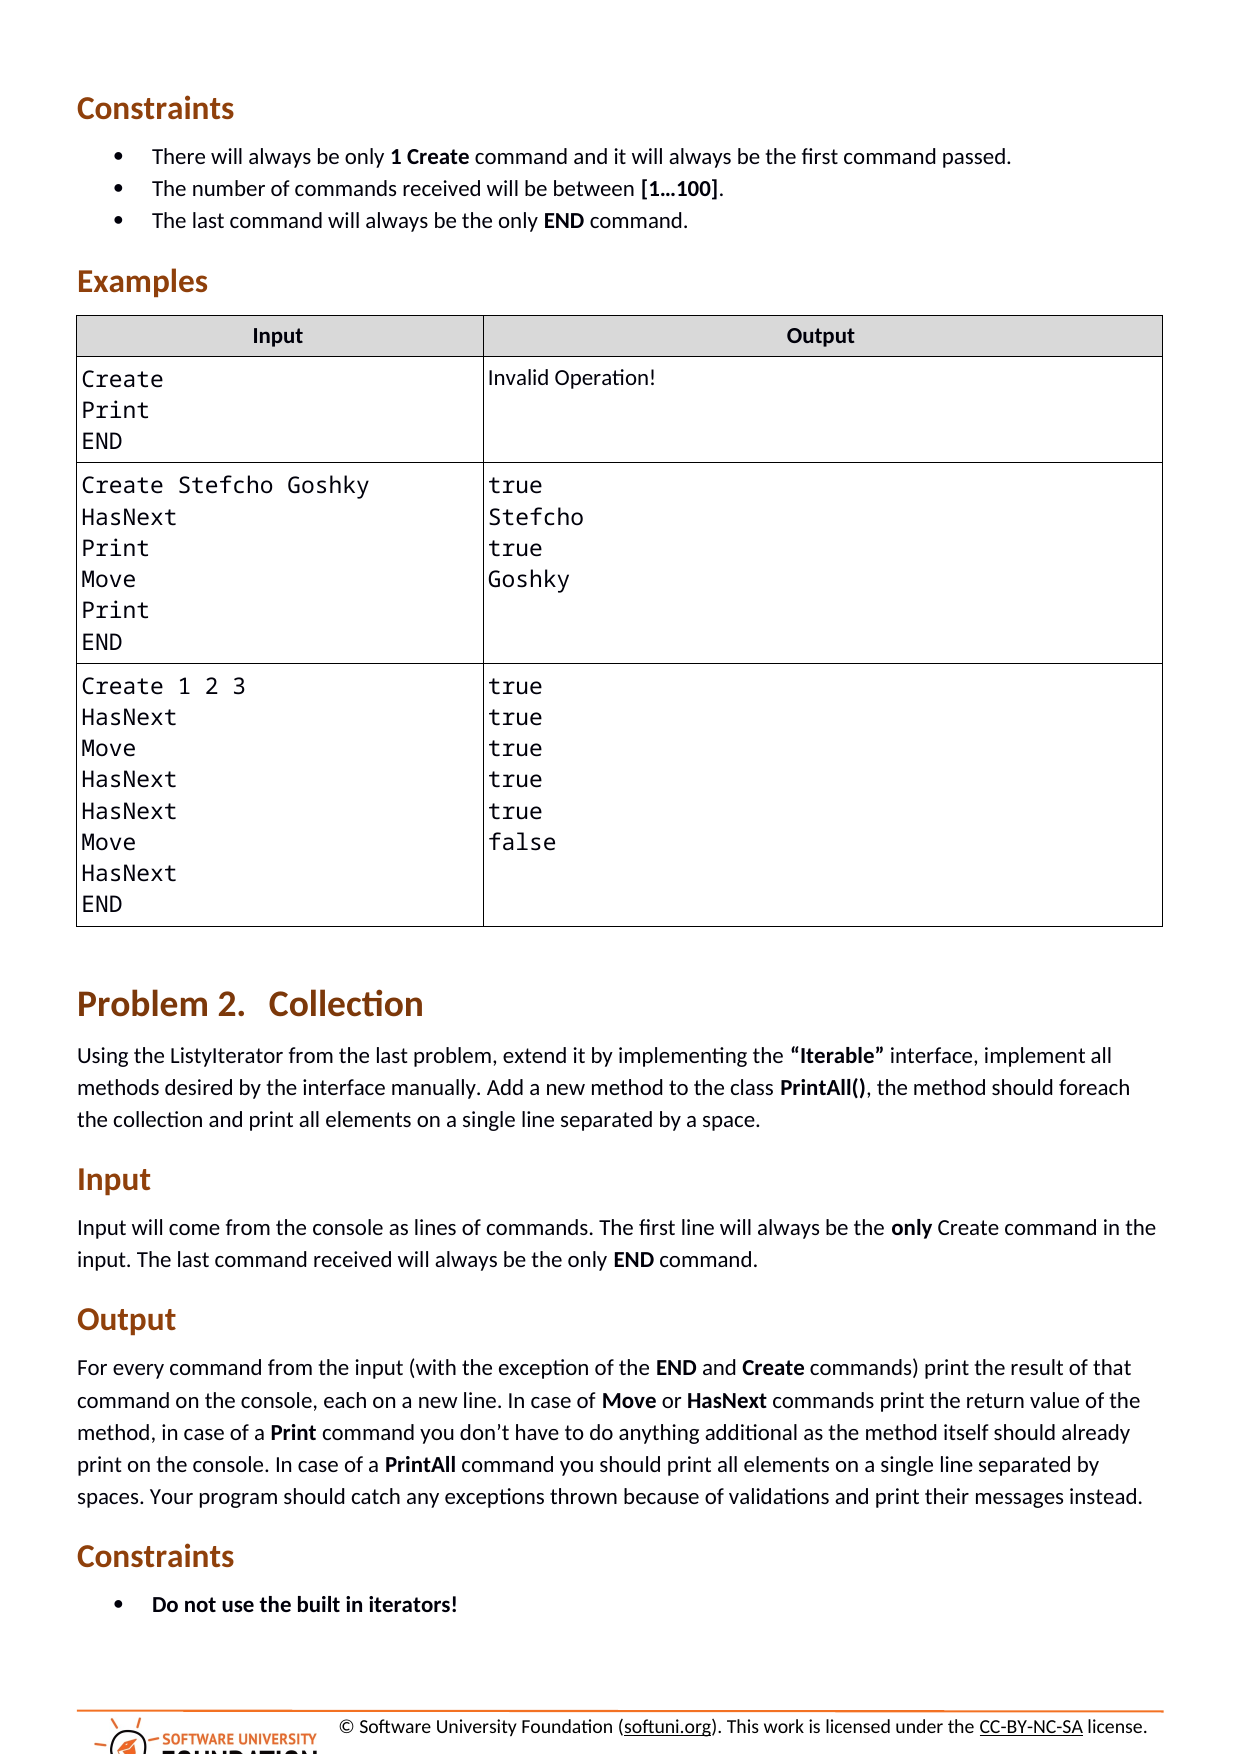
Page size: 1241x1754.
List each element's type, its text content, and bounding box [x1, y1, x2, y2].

list There will always be only 1 Create command and it will always be the first command passed. [114, 142, 1163, 170]
table_header Input [77, 316, 483, 356]
text Using the ListyIterator from the last problem, extend it by implementing the “Iterable” interface, implement all methods desired by the interface manually. Add a new method to the class PrintAll(), the method should foreach the collection and print all elements on a single line separated by a space. [77, 1041, 1163, 1133]
table_cell Create Stefcho Goshky HasNext Print Move Print END [77, 463, 483, 663]
subtitle Examples [77, 259, 1163, 300]
list Do not use the built in iterators! [114, 1590, 1163, 1618]
list The last command will always be the only END command. [114, 207, 1163, 234]
table_cell Invalid Operation! [484, 357, 1162, 462]
table_cell true true true true true false [484, 664, 1162, 926]
subtitle Constraints [77, 87, 1163, 128]
subtitle Input [77, 1158, 1163, 1199]
table_cell Create 1 2 3 HasNext Move HasNext HasNext Move HasNext END [77, 664, 483, 926]
text For every command from the input (with the exception of the END and Create commands) print the result of that command on the console, each on a new line. In case of Move or HasNext commands print the return value of the method, in case of a Print command you don’t have to do anything additional as the method itself should already print on the console. In case of a PrintAll command you should print all elements on a single line separated by spaces. Your program should catch any exceptions thrown because of validations and print their messages instead. [77, 1353, 1163, 1510]
table_cell true Stefcho true Goshky [484, 463, 1162, 663]
text Input will come from the console as lines of commands. The first line will always be the only Create command in the input. The last command received will always be the only END command. [77, 1213, 1163, 1273]
table_cell Create Print END [77, 357, 483, 462]
list The number of commands received will be between [1…100]. [114, 174, 1163, 202]
picture [93, 1717, 317, 1754]
table_header Output [484, 316, 1162, 356]
subtitle Output [77, 1298, 1163, 1339]
subtitle Collection [77, 980, 1163, 1026]
subtitle Constraints [77, 1535, 1163, 1576]
